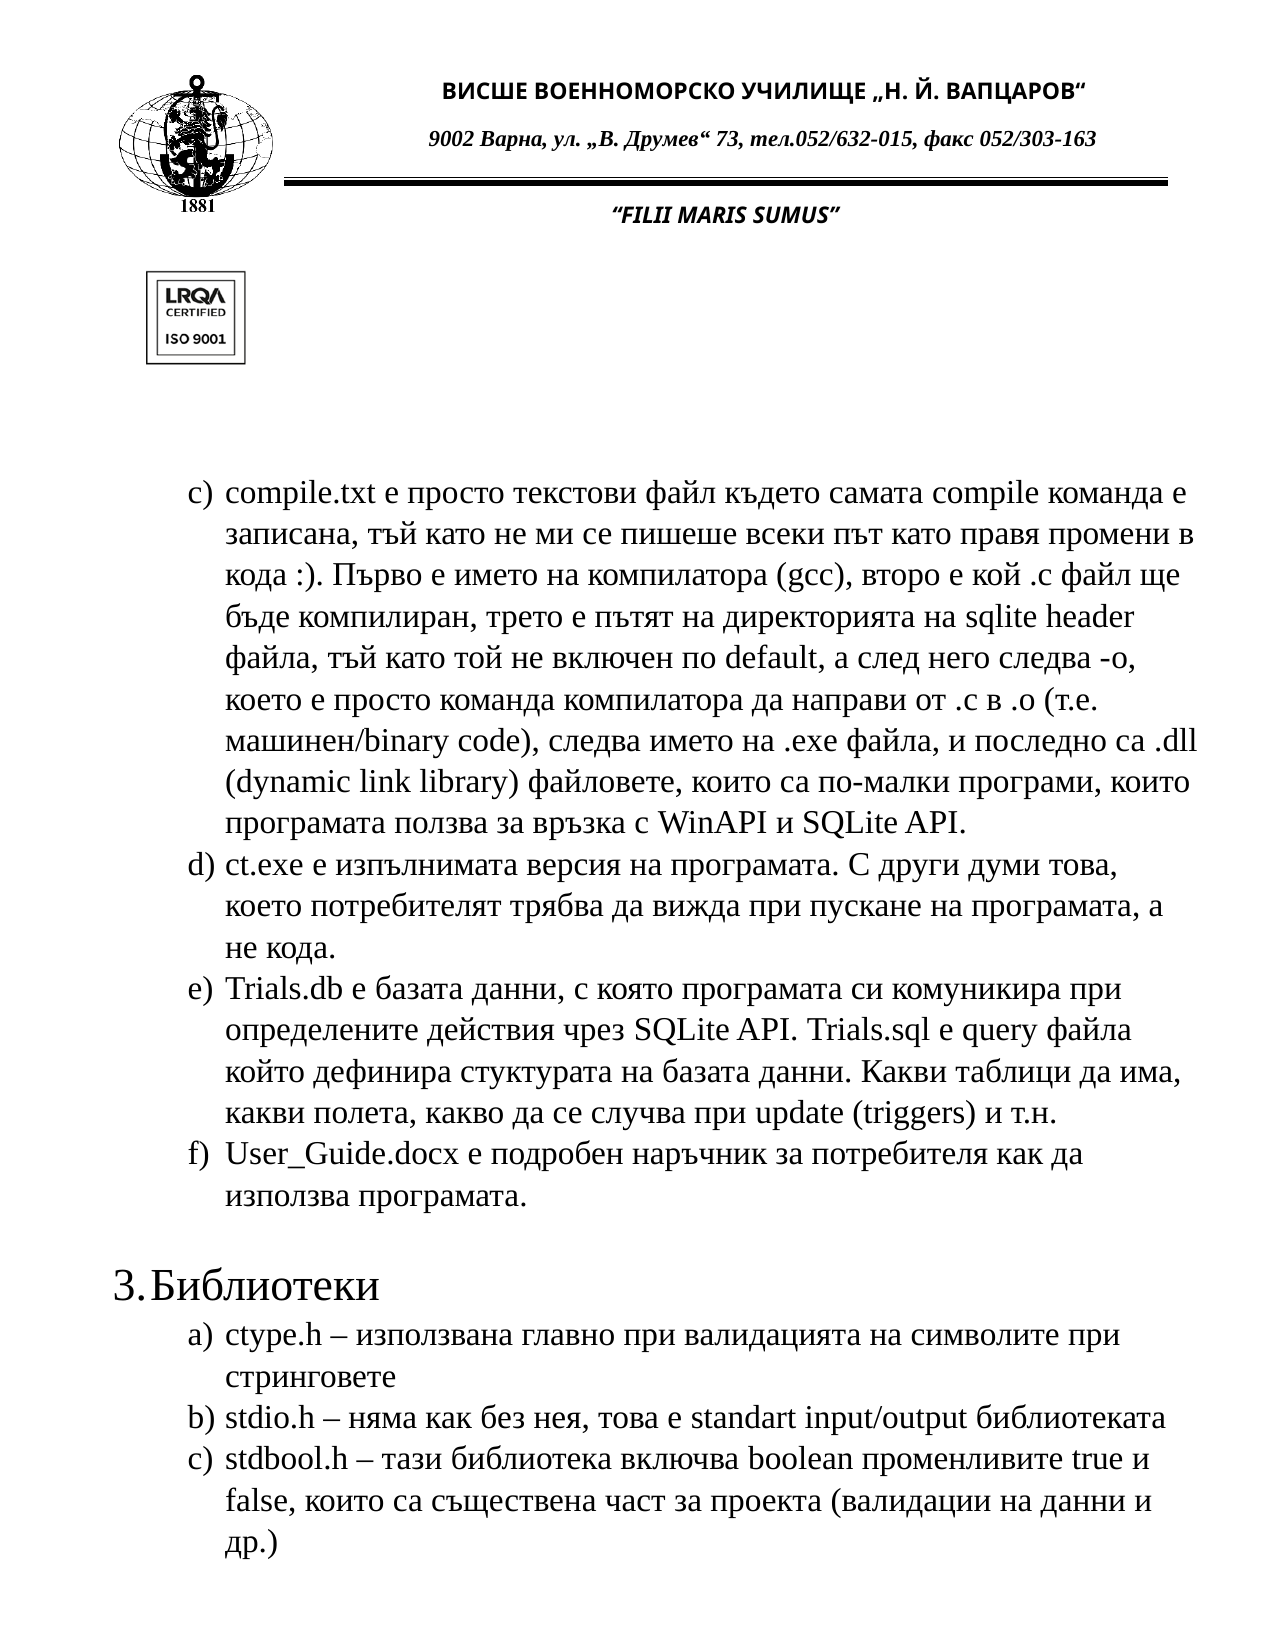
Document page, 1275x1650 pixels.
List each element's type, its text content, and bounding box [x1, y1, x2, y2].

list Библиотеки [112, 1258, 1200, 1310]
list stdio.h – няма как без нея, това е standart input/output библиотеката [187, 1397, 1200, 1436]
list Trials.db e базата данни, с която програмата си комуникира при определените действия чрез SQLite API. Trials.sql е query файла който дефинира стуктурата на базата данни. Какви таблици да има, какви полета, какво да се случва при update (triggers) и т.н. [187, 968, 1200, 1131]
list compile.txt е просто текстови файл където самата compile команда е записана, тъй като не ми се пишеше всеки път като правя промени в кода :). Първо е името на компилатора (gcc), второ е кой .c файл ще бъде компилиран, трето е пътят на директорията на sqlite header файла, тъй като той не включен по default, а след него следва -o, което е просто команда компилатора да направи от .c в .о (т.е. машинен/binary code), следва името на .exe файла, и последно са .dll (dynamic link library) файловете, които са по-малки програми, които програмата ползва за връзка с WinAPI и SQLite API. [187, 472, 1200, 841]
list ctype.h – използвана главно при валидацията на символите при стринговете [187, 1314, 1200, 1394]
picture [146, 269, 246, 366]
list User_Guide.docx е подробен наръчник за потребителя как да използва програмата. [187, 1134, 1200, 1213]
list stdbool.h – тази библиотека включва boolean променливите true и false, които са съществена част за проекта (валидации на данни и др.) [187, 1439, 1200, 1560]
list ct.exe е изпълнимата версия на програмата. С други думи това, което потребителят трябва да вижда при пускане на програмата, а не кода. [187, 844, 1200, 965]
